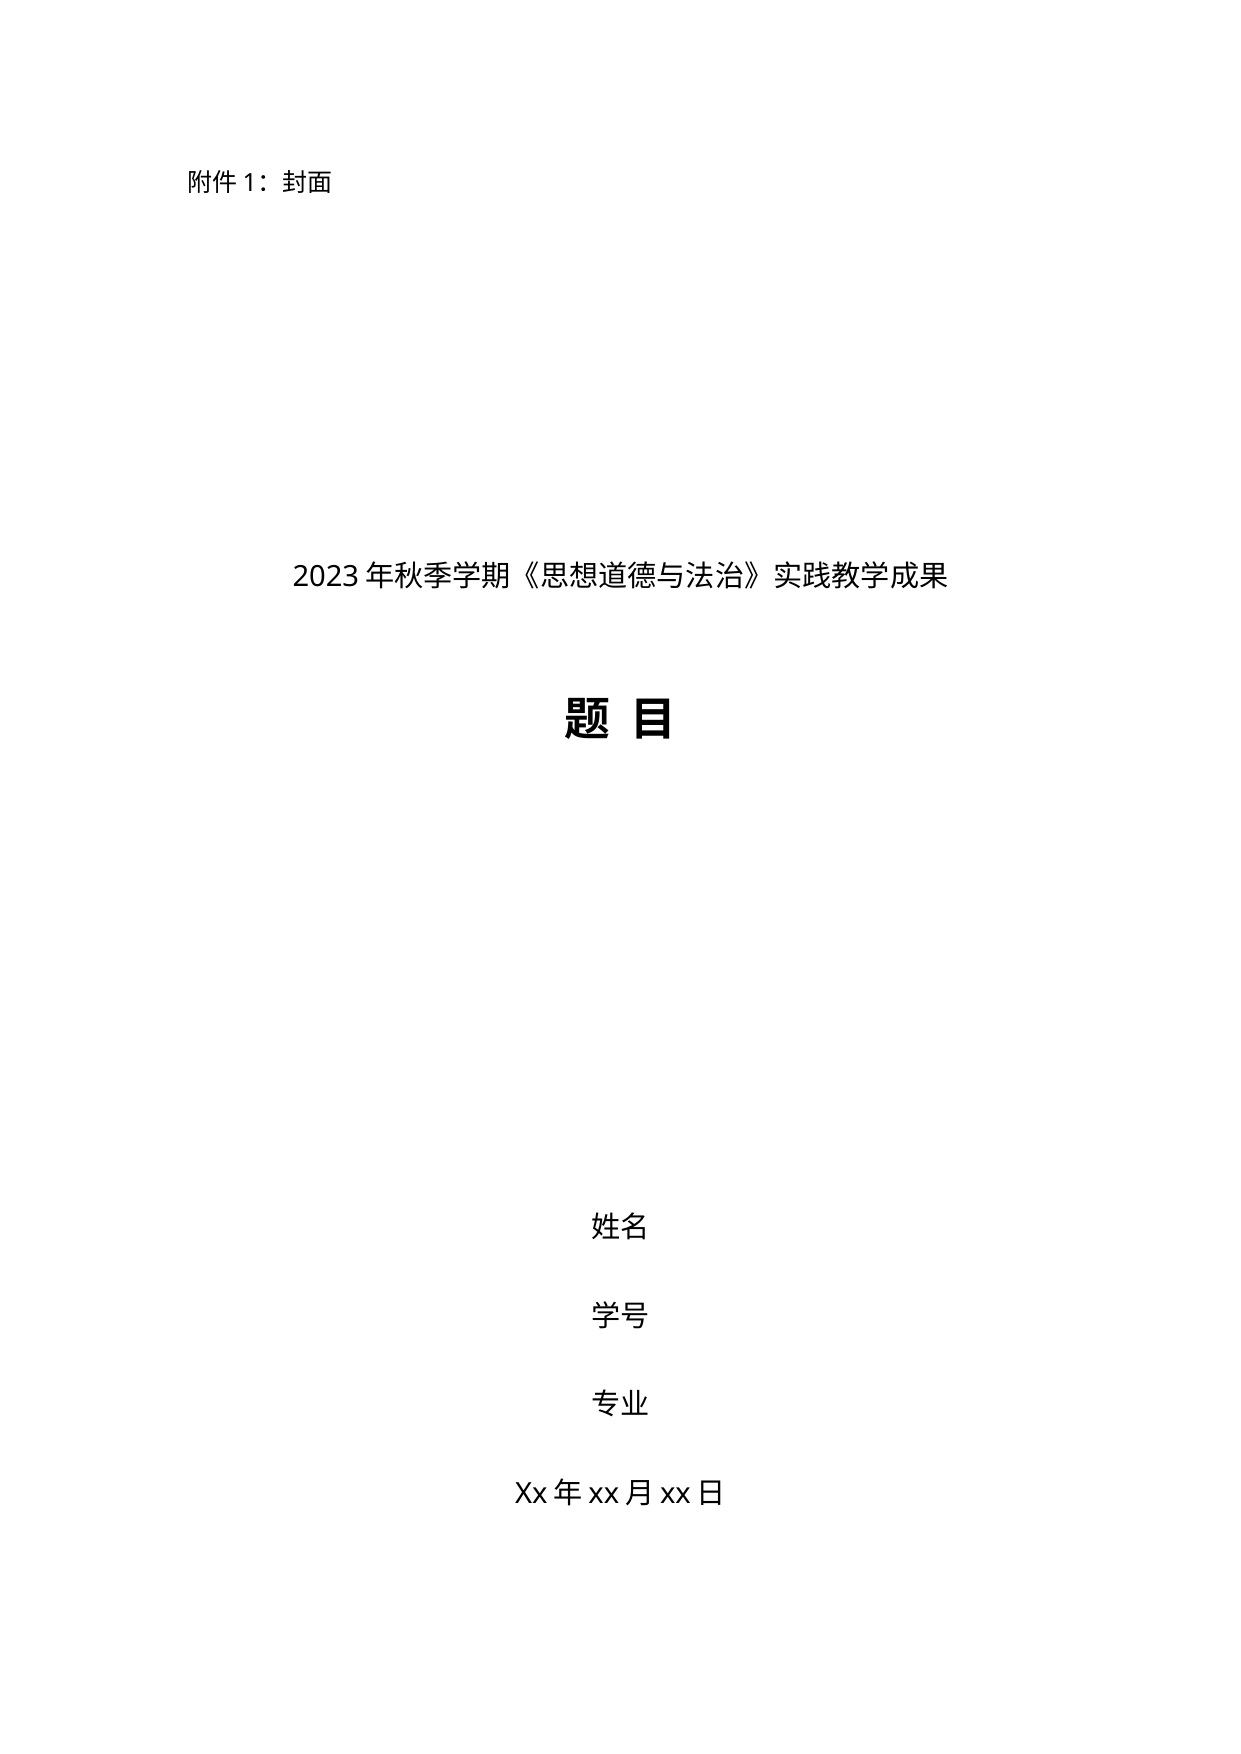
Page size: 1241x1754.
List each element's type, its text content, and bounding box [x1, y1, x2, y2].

text 2023年秋季学期《思想道德与法治》实践教学成果 [187, 541, 1053, 606]
text 专业 [187, 1381, 1053, 1423]
text 附件1：封面 [187, 162, 1053, 198]
text Xx年xx月xx日 [187, 1469, 1053, 1512]
text 题 目 [187, 682, 1053, 749]
text 姓名 [187, 1204, 1053, 1246]
text 学号 [187, 1292, 1053, 1335]
